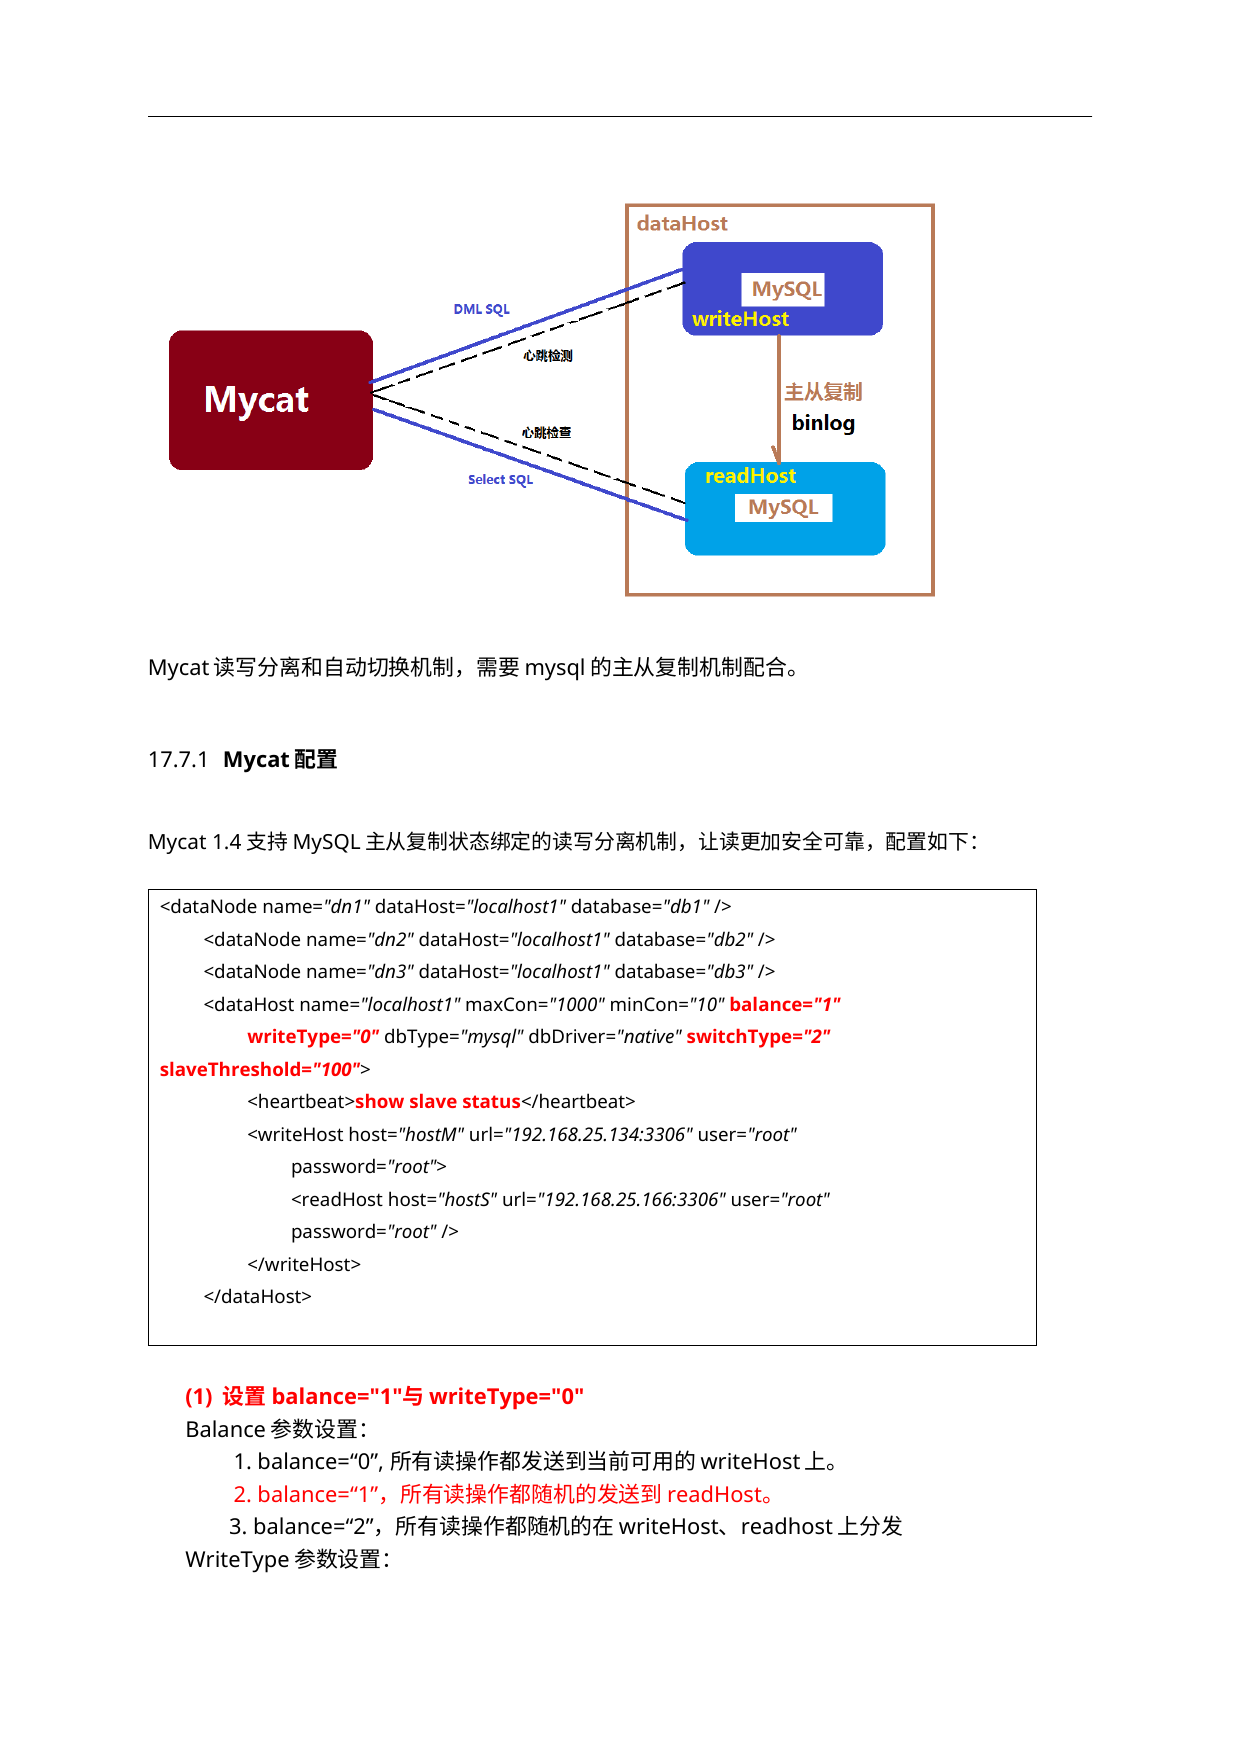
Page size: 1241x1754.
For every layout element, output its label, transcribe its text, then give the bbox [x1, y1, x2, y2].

text 3. balance=“2”，所有读操作都随机的在writeHost、readhost上分发 [223, 1509, 1092, 1541]
text Mycat 1.4 支持MySQL主从复制状态绑定的读写分离机制，让读更加安全可靠，配置如下： [148, 824, 1092, 857]
subtitle Mycat配置 [148, 742, 1092, 774]
text 2. balance=“1”，所有读操作都随机的发送到readHost。 [185, 1476, 1092, 1509]
list 设置 balance="1"与writeType="0" [185, 1379, 1092, 1411]
table_header <dataNode name="dn1" dataHost="localhost1" database="db1" /> <dataNode name="dn2" dataHost="localhost1" database="db2" /> <dataNode name="dn3" dataHost="localhost1" database="db3" /> <dataHost name="localhost1" maxCon="1000" minCon="10" balance="1" writeType="0" dbType="mysql" dbDriver="native" switchType="2" slaveThreshold="100"> <heartbeat>show slave status</heartbeat> <writeHost host="hostM" url="192.168.25.134:3306" user="root" password="root"> <readHost host="hostS" url="192.168.25.166:3306" user="root" password="root" /> </writeHost> </dataHost> [149, 890, 1036, 1345]
text WriteType参数设置： [185, 1541, 1092, 1574]
text Mycat读写分离和自动切换机制，需要mysql的主从复制机制配合。 [148, 649, 1092, 682]
text Balance参数设置： [185, 1411, 1092, 1444]
text 1. balance=“0”, 所有读操作都发送到当前可用的writeHost上。 [185, 1444, 1092, 1476]
